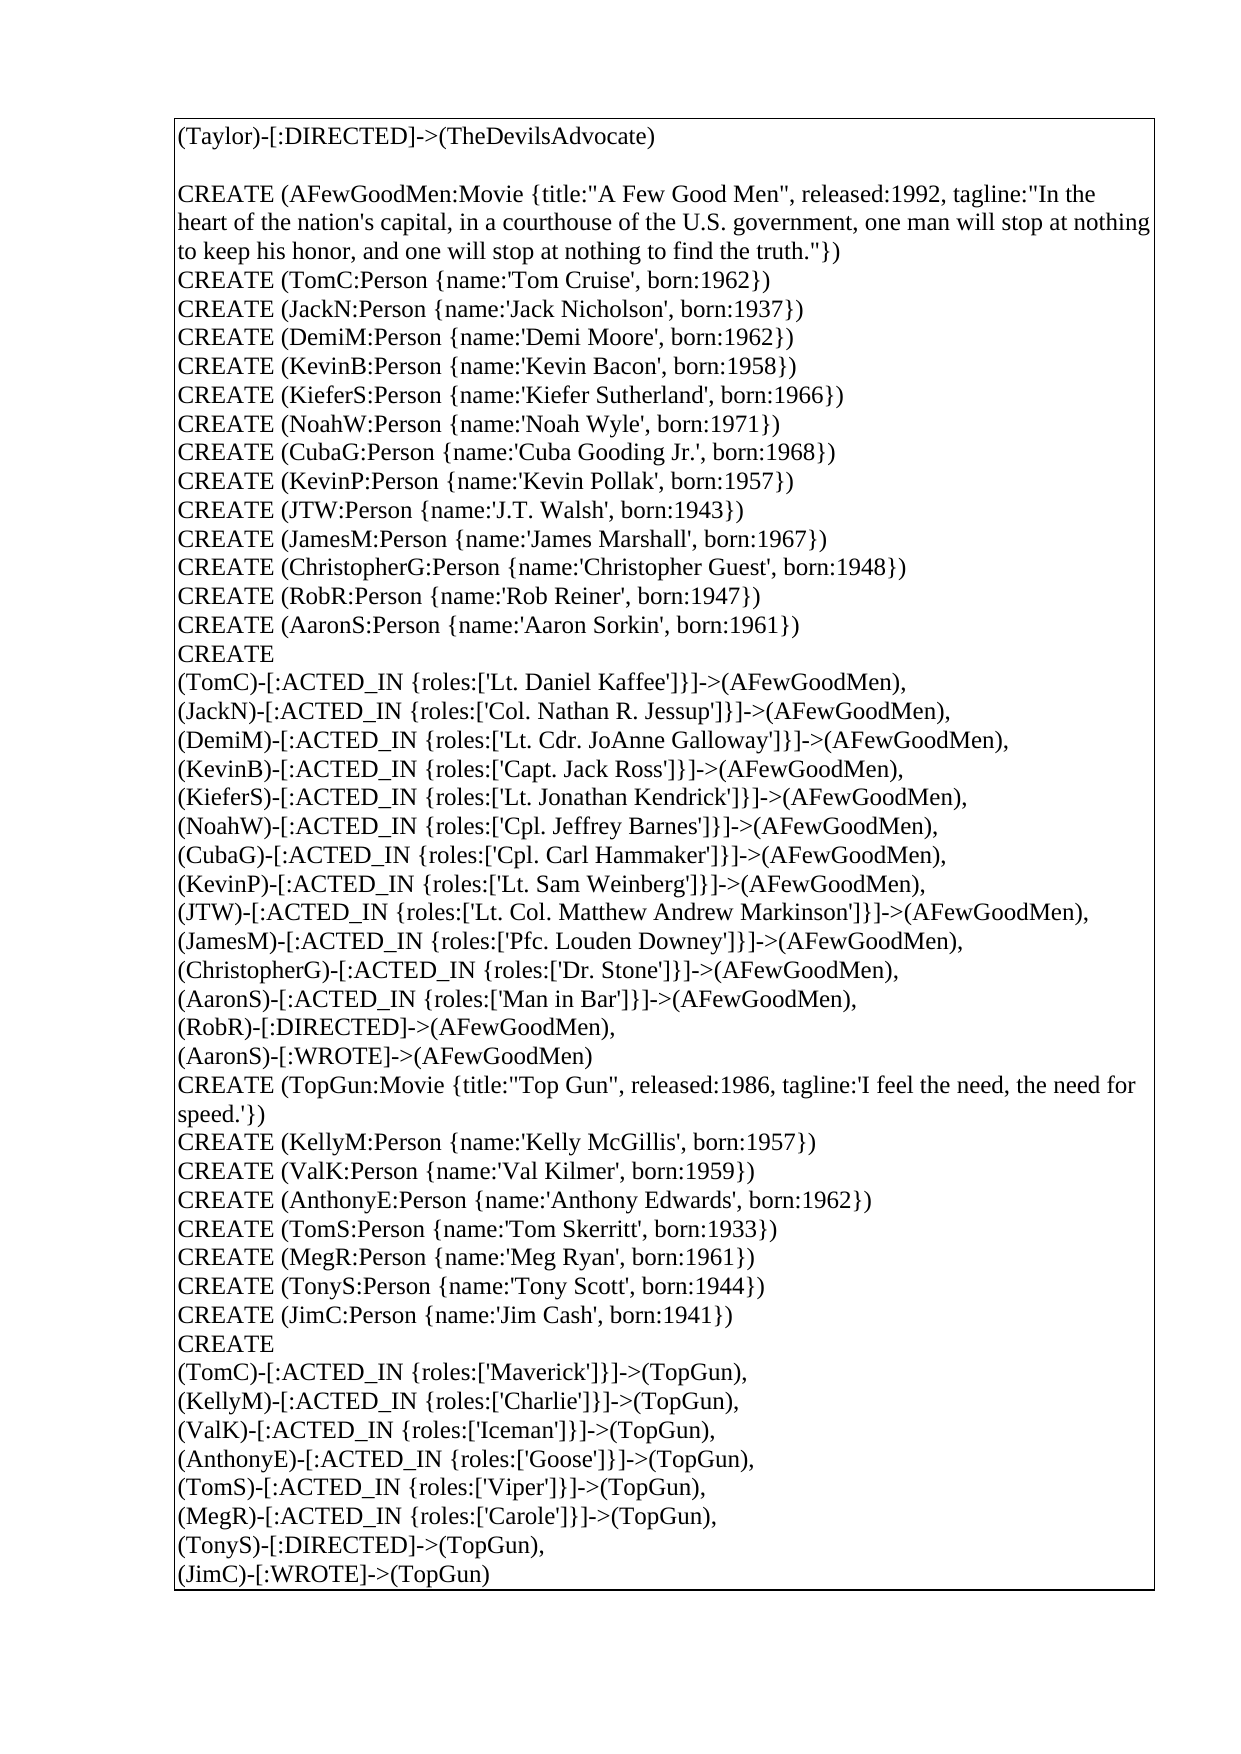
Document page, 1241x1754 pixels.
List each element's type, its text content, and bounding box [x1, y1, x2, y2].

text (TonyS)-[:DIRECTED]->(TopGun), [177, 1530, 1152, 1556]
text CREATE (MegR:Person {name:'Meg Ryan', born:1961}) [177, 1242, 1152, 1271]
text CREATE (JTW:Person {name:'J.T. Walsh', born:1943}) [177, 495, 1152, 524]
text CREATE (KellyM:Person {name:'Kelly McGillis', born:1957}) [177, 1127, 1152, 1156]
text CREATE (TopGun:Movie {title:"Top Gun", released:1986, tagline:'I feel the need, the need for speed.'}) [177, 1070, 1152, 1127]
text (AaronS)-[:WROTE]->(AFewGoodMen) [177, 1041, 1152, 1070]
text (RobR)-[:DIRECTED]->(AFewGoodMen), [177, 1012, 1152, 1041]
text CREATE (AnthonyE:Person {name:'Anthony Edwards', born:1962}) [177, 1185, 1152, 1214]
text CREATE (TonyS:Person {name:'Tony Scott', born:1944}) [177, 1271, 1152, 1300]
text (TomC)-[:ACTED_IN {roles:['Lt. Daniel Kaffee']}]->(AFewGoodMen), [177, 667, 1152, 696]
text CREATE (JimC:Person {name:'Jim Cash', born:1941}) [177, 1300, 1152, 1329]
text CREATE (AFewGoodMen:Movie {title:"A Few Good Men", released:1992, tagline:"In the heart of the nation's capital, in a courthouse of the U.S. government, one man will stop at nothing to keep his honor, and one will stop at nothing to find the truth."}) [177, 179, 1152, 265]
text CREATE (ChristopherG:Person {name:'Christopher Guest', born:1948}) [177, 552, 1152, 581]
text CREATE (KevinB:Person {name:'Kevin Bacon', born:1958}) [177, 351, 1152, 380]
text CREATE (NoahW:Person {name:'Noah Wyle', born:1971}) [177, 409, 1152, 437]
text (Taylor)-[:DIRECTED]->(TheDevilsAdvocate) [175, 119, 1154, 150]
text (KieferS)-[:ACTED_IN {roles:['Lt. Jonathan Kendrick']}]->(AFewGoodMen), [177, 782, 1152, 811]
text CREATE (CubaG:Person {name:'Cuba Gooding Jr.', born:1968}) [177, 437, 1152, 466]
text CREATE (TomS:Person {name:'Tom Skerritt', born:1933}) [177, 1214, 1152, 1242]
text (TomC)-[:ACTED_IN {roles:['Maverick']}]->(TopGun), [177, 1357, 1152, 1386]
text CREATE (KevinP:Person {name:'Kevin Pollak', born:1957}) [177, 466, 1152, 495]
text (TomS)-[:ACTED_IN {roles:['Viper']}]->(TopGun), [177, 1472, 1152, 1501]
text CREATE (ValK:Person {name:'Val Kilmer', born:1959}) [177, 1156, 1152, 1185]
text (DemiM)-[:ACTED_IN {roles:['Lt. Cdr. JoAnne Galloway']}]->(AFewGoodMen), [177, 725, 1152, 754]
text (JTW)-[:ACTED_IN {roles:['Lt. Col. Matthew Andrew Markinson']}]->(AFewGoodMen), [177, 897, 1152, 926]
text (CubaG)-[:ACTED_IN {roles:['Cpl. Carl Hammaker']}]->(AFewGoodMen), [177, 840, 1152, 869]
text CREATE [177, 1329, 1152, 1357]
text (AaronS)-[:ACTED_IN {roles:['Man in Bar']}]->(AFewGoodMen), [177, 984, 1152, 1012]
text CREATE [177, 639, 1152, 667]
text (ChristopherG)-[:ACTED_IN {roles:['Dr. Stone']}]->(AFewGoodMen), [177, 955, 1152, 984]
text CREATE (JamesM:Person {name:'James Marshall', born:1967}) [177, 524, 1152, 552]
text (JimC)-[:WROTE]->(TopGun) [175, 1556, 1154, 1589]
text (ValK)-[:ACTED_IN {roles:['Iceman']}]->(TopGun), [177, 1415, 1152, 1444]
text CREATE (DemiM:Person {name:'Demi Moore', born:1962}) [177, 322, 1152, 351]
text CREATE (RobR:Person {name:'Rob Reiner', born:1947}) [177, 581, 1152, 610]
text CREATE (AaronS:Person {name:'Aaron Sorkin', born:1961}) [177, 610, 1152, 639]
text (KevinB)-[:ACTED_IN {roles:['Capt. Jack Ross']}]->(AFewGoodMen), [177, 754, 1152, 782]
text (NoahW)-[:ACTED_IN {roles:['Cpl. Jeffrey Barnes']}]->(AFewGoodMen), [177, 811, 1152, 840]
text (AnthonyE)-[:ACTED_IN {roles:['Goose']}]->(TopGun), [177, 1444, 1152, 1472]
text (KevinP)-[:ACTED_IN {roles:['Lt. Sam Weinberg']}]->(AFewGoodMen), [177, 869, 1152, 897]
text (KellyM)-[:ACTED_IN {roles:['Charlie']}]->(TopGun), [177, 1386, 1152, 1415]
text CREATE (TomC:Person {name:'Tom Cruise', born:1962}) [177, 265, 1152, 294]
text (JackN)-[:ACTED_IN {roles:['Col. Nathan R. Jessup']}]->(AFewGoodMen), [177, 696, 1152, 725]
text (MegR)-[:ACTED_IN {roles:['Carole']}]->(TopGun), [177, 1501, 1152, 1530]
text CREATE (KieferS:Person {name:'Kiefer Sutherland', born:1966}) [177, 380, 1152, 409]
text (JamesM)-[:ACTED_IN {roles:['Pfc. Louden Downey']}]->(AFewGoodMen), [177, 926, 1152, 955]
text CREATE (JackN:Person {name:'Jack Nicholson', born:1937}) [177, 294, 1152, 322]
